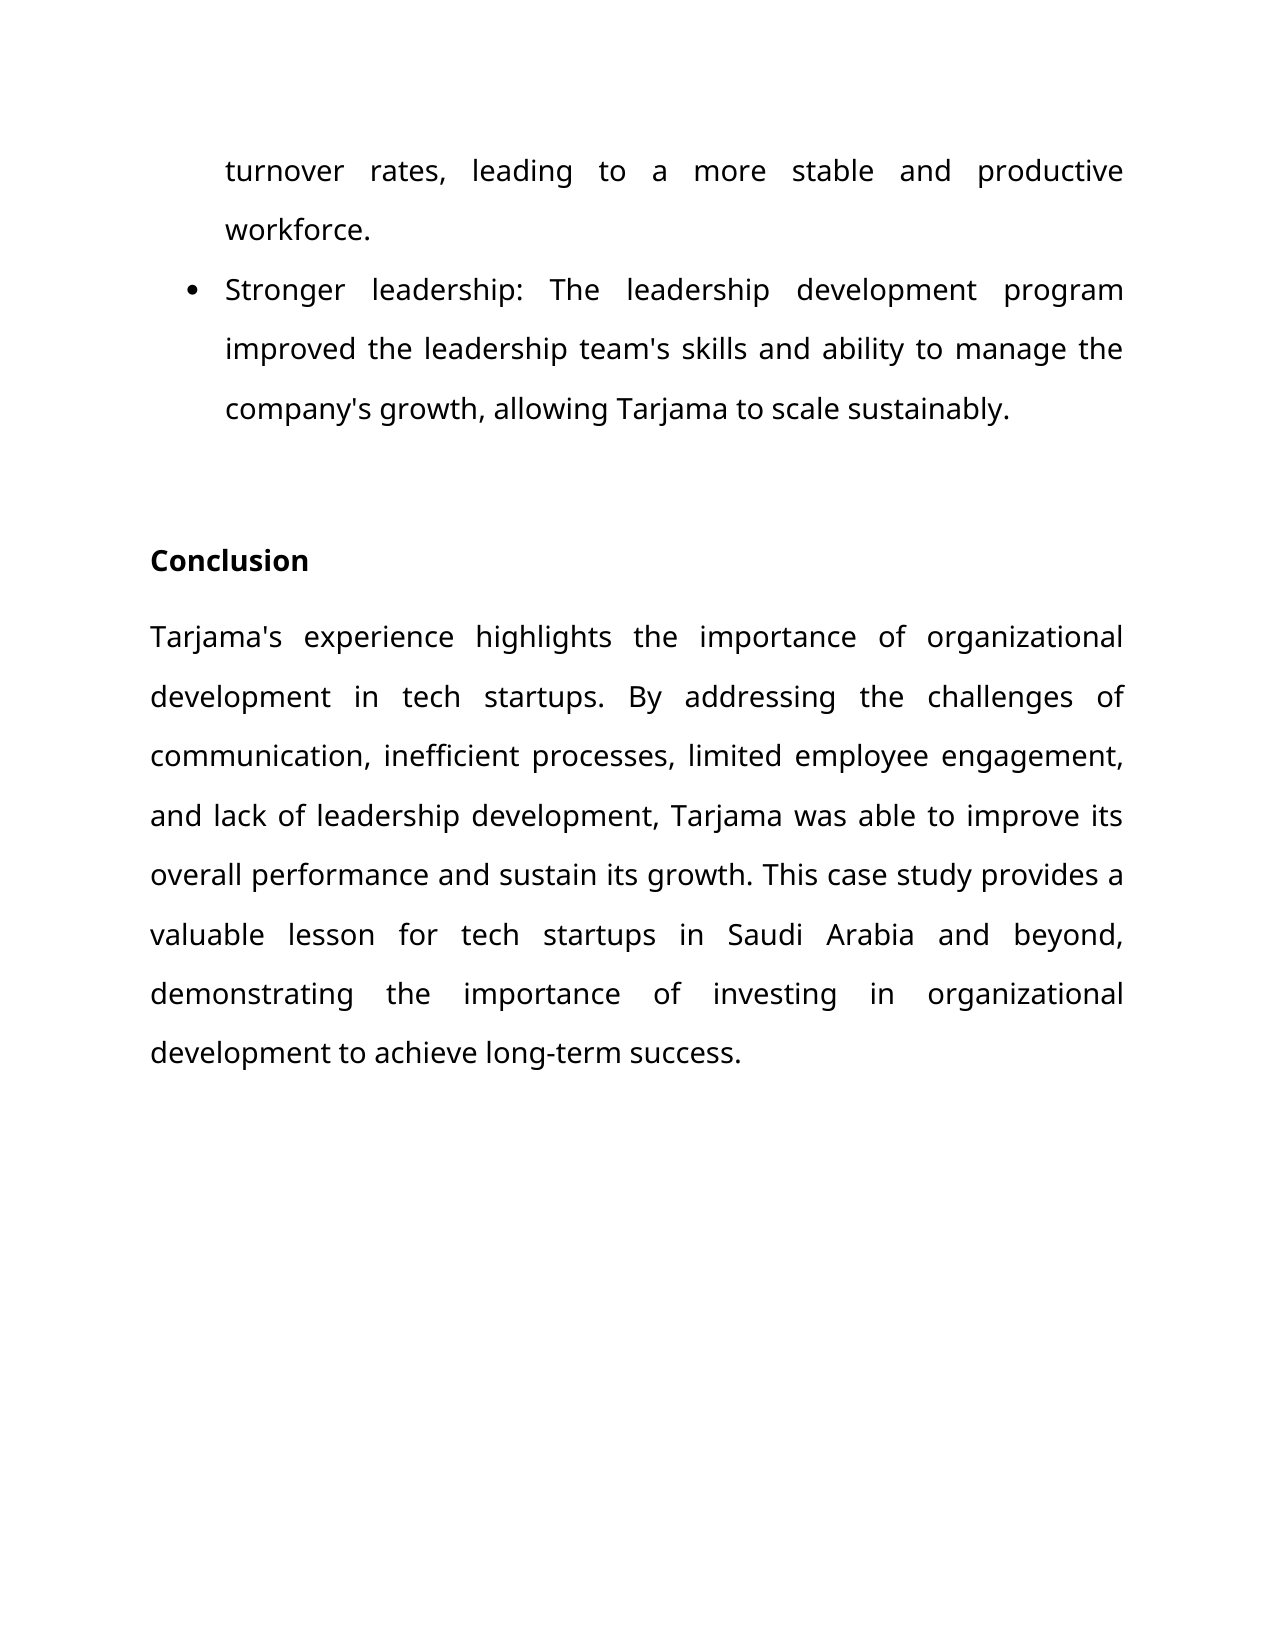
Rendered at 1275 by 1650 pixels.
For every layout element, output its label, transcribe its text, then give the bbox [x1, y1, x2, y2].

list Stronger leadership: The leadership development program improved the leadership team's skills and ability to manage the company's growth, allowing Tarjama to scale sustainably. [187, 269, 1125, 428]
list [187, 150, 1125, 249]
text Conclusion [150, 540, 1125, 580]
text Tarjama's experience highlights the importance of organizational development in tech startups. By addressing the challenges of communication, inefficient processes, limited employee engagement, and lack of leadership development, Tarjama was able to improve its overall performance and sustain its growth. This case study provides a valuable lesson for tech startups in Saudi Arabia and beyond, demonstrating the importance of investing in organizational development to achieve long-term success. [150, 616, 1125, 1072]
